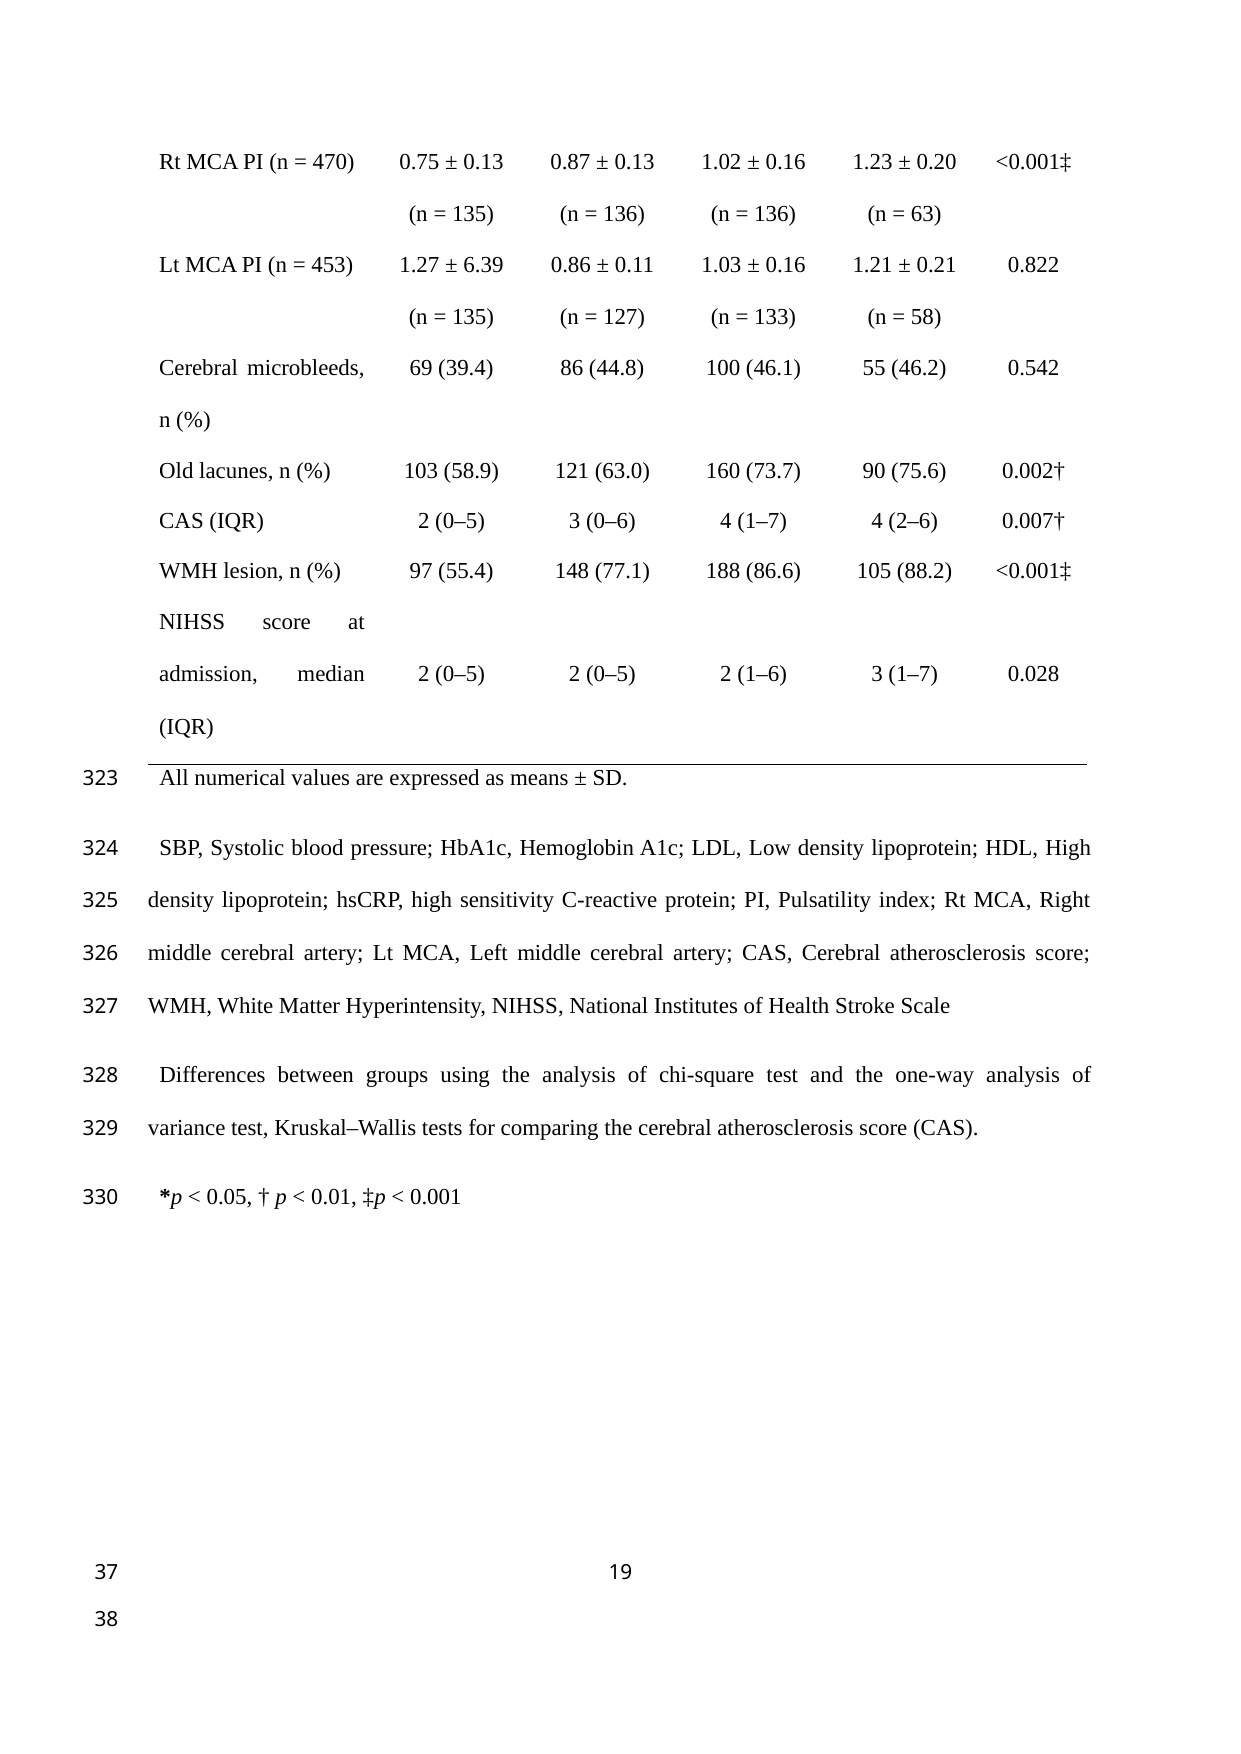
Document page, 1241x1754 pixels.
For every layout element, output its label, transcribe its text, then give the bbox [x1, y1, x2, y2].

text *p < 0.05, † p < 0.01, ‡p < 0.001 [148, 1183, 1092, 1210]
table_cell 2 (0–5) [527, 608, 678, 763]
table_cell NIHSS score at admission, median (IQR) [148, 608, 376, 763]
table_cell 0.028 [980, 608, 1087, 763]
table_cell 2 (0–5) [376, 608, 527, 763]
table_cell <0.001‡ [980, 148, 1087, 251]
table_cell 1.27 ± 6.39 (n = 135) [376, 251, 527, 354]
table_cell 4 (1–7) [678, 507, 829, 557]
table_cell 3 (0–6) [527, 507, 678, 557]
table_cell Cerebral microbleeds, n (%) [148, 354, 376, 457]
table_cell CAS (IQR) [148, 507, 376, 557]
table_cell 1.02 ± 0.16 (n = 136) [678, 148, 829, 251]
table_cell 1.23 ± 0.20 (n = 63) [829, 148, 980, 251]
table_cell 105 (88.2) [829, 558, 980, 608]
table_cell 148 (77.1) [527, 558, 678, 608]
table_cell 1.21 ± 0.21 (n = 58) [829, 251, 980, 354]
table_cell 0.87 ± 0.13 (n = 136) [527, 148, 678, 251]
table_cell 160 (73.7) [678, 457, 829, 507]
table_cell 121 (63.0) [527, 457, 678, 507]
table_cell 2 (0–5) [376, 507, 527, 557]
text All numerical values are expressed as means ± SD. [148, 764, 1092, 791]
table_cell 90 (75.6) [829, 457, 980, 507]
table_cell 2 (1–6) [678, 608, 829, 763]
table_cell 0.542 [980, 354, 1087, 457]
table_cell 0.75 ± 0.13 (n = 135) [376, 148, 527, 251]
table_cell Rt MCA PI (n = 470) [148, 148, 376, 251]
table_cell Old lacunes, n (%) [148, 457, 376, 507]
table_cell 1.03 ± 0.16 (n = 133) [678, 251, 829, 354]
table_cell 4 (2–6) [829, 507, 980, 557]
table_cell 188 (86.6) [678, 558, 829, 608]
table_cell 100 (46.1) [678, 354, 829, 457]
table_cell 55 (46.2) [829, 354, 980, 457]
table_cell 0.86 ± 0.11 (n = 127) [527, 251, 678, 354]
table_cell 103 (58.9) [376, 457, 527, 507]
table_cell 3 (1–7) [829, 608, 980, 763]
table_cell 0.822 [980, 251, 1087, 354]
table_cell <0.001‡ [980, 558, 1087, 608]
table_cell 86 (44.8) [527, 354, 678, 457]
text Differences between groups using the analysis of chi-square test and the one-way analysis of variance test, Kruskal–Wallis tests for comparing the cerebral atherosclerosis score (CAS). [148, 1061, 1092, 1140]
table_cell 97 (55.4) [376, 558, 527, 608]
table_cell Lt MCA PI (n = 453) [148, 251, 376, 354]
table_cell 0.002† [980, 457, 1087, 507]
table_cell 0.007† [980, 507, 1087, 557]
text SBP, Systolic blood pressure; HbA1c, Hemoglobin A1c; LDL, Low density lipoprotein; HDL, High density lipoprotein; hsCRP, high sensitivity C-reactive protein; PI, Pulsatility index; Rt MCA, Right middle cerebral artery; Lt MCA, Left middle cerebral artery; CAS, Cerebral atherosclerosis score; WMH, White Matter Hyperintensity, NIHSS, National Institutes of Health Stroke Scale [148, 834, 1092, 1018]
table_cell 69 (39.4) [376, 354, 527, 457]
table_cell WMH lesion, n (%) [148, 558, 376, 608]
